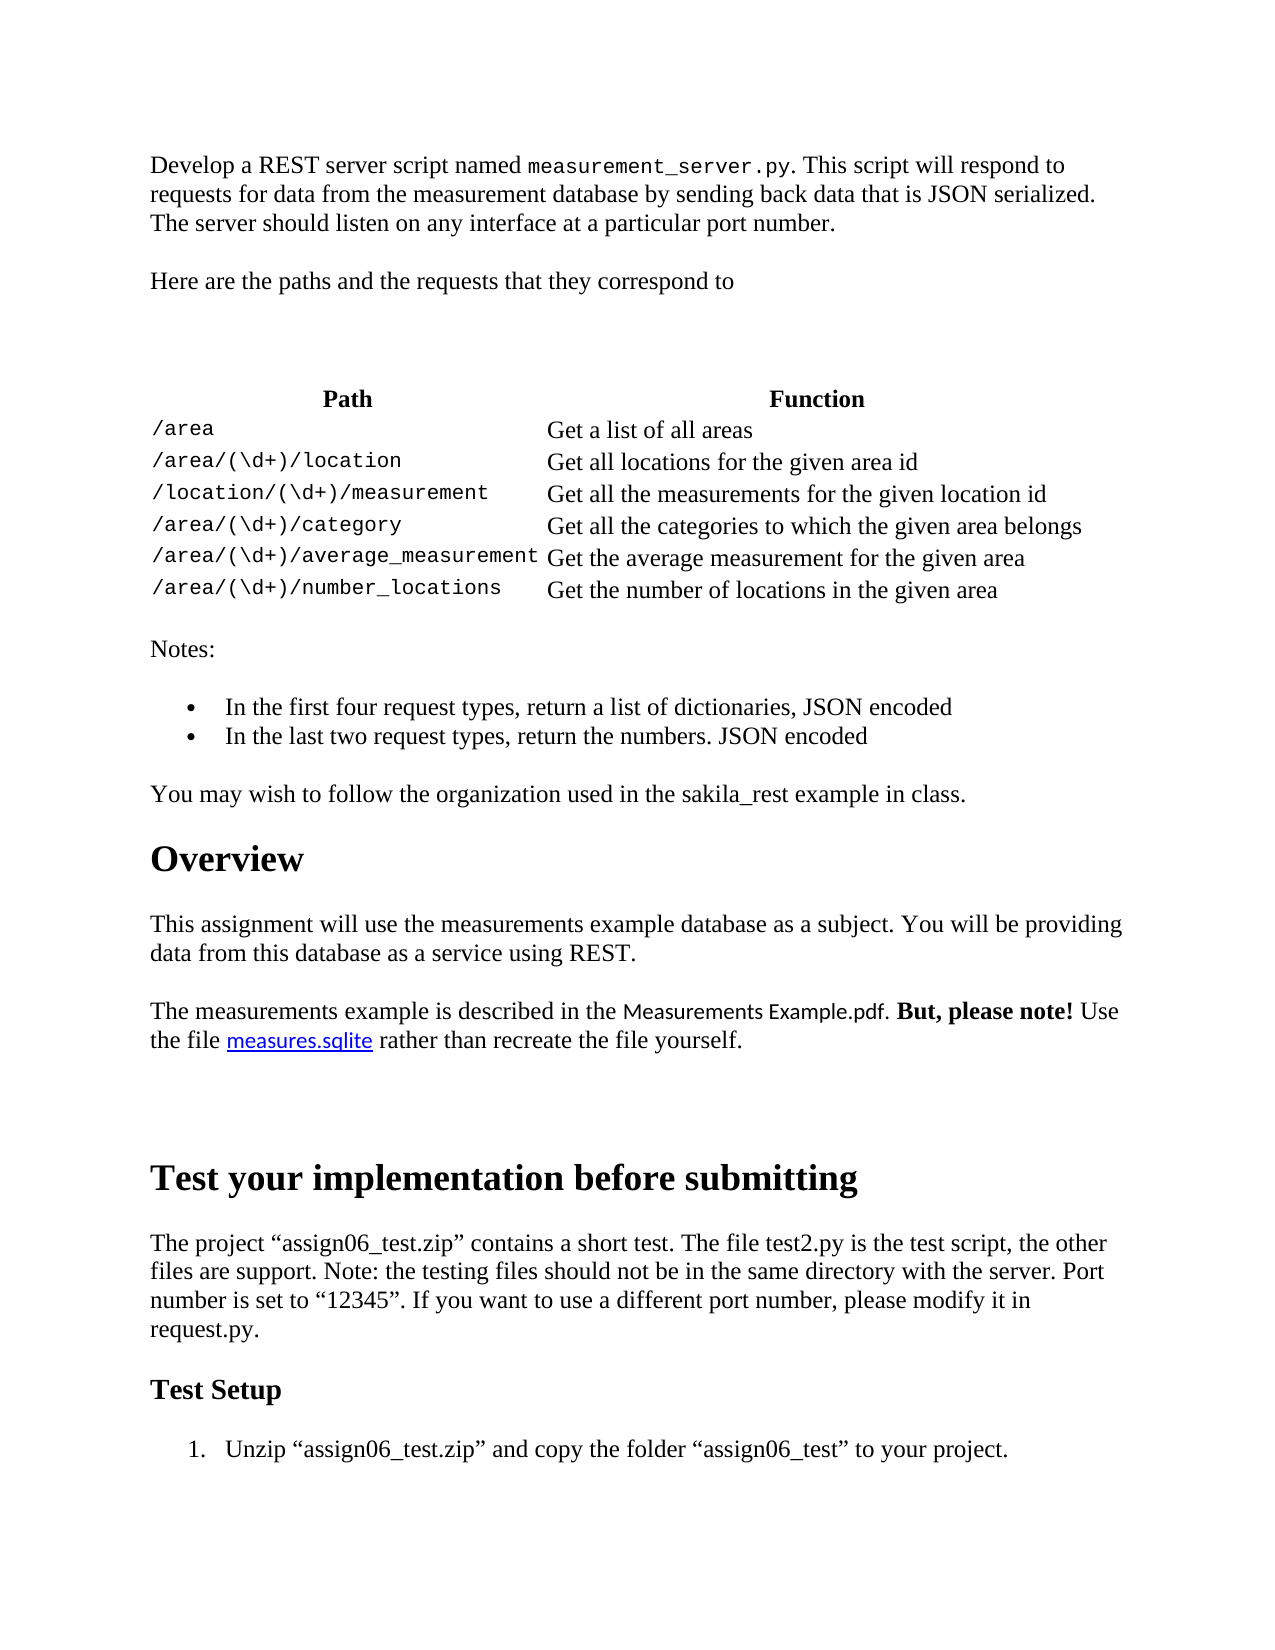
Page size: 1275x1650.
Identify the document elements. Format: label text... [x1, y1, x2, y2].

table_cell /area/(\d+)/average_measurement [150, 541, 545, 573]
text Test Setup [150, 1372, 1125, 1405]
table_cell Get all the measurements for the given location id [545, 478, 1088, 509]
text Notes: [150, 634, 1125, 663]
table_cell Get a list of all areas [545, 414, 1088, 446]
text This assignment will use the measurements example database as a subject. You will be providing data from this database as a service using REST. [150, 909, 1125, 967]
table_cell Get all the categories to which the given area belongs [545, 510, 1088, 541]
list In the first four request types, return a list of dictionaries, JSON encoded [187, 692, 1125, 721]
table_cell Get all locations for the given area id [545, 446, 1088, 478]
table_header Path [150, 382, 545, 414]
table_cell /area/(\d+)/location [150, 446, 545, 478]
table_cell /area/(\d+)/number_locations [150, 573, 545, 605]
text The project “assign06_test.zip” contains a short test. The file test2.py is the test script, the other files are support. Note: the testing files should not be in the same directory with the server. Port number is set to “12345”. If you want to use a different port number, please modify it in request.py. [150, 1228, 1125, 1343]
text The measurements example is described in the Measurements Example.pdf. But, please note! Use the file measures.sqlite rather than recreate the file yourself. [150, 996, 1125, 1054]
table_cell Get the number of locations in the given area [545, 573, 1088, 605]
text Test your implementation before submitting [150, 1155, 1125, 1198]
table_header Function [545, 382, 1088, 414]
list Unzip “assign06_test.zip” and copy the folder “assign06_test” to your project. [187, 1434, 1125, 1463]
table_cell /area/(\d+)/category [150, 510, 545, 541]
table_cell /area [150, 414, 545, 446]
text You may wish to follow the organization used in the sakila_rest example in class. [150, 779, 1125, 808]
text Here are the paths and the requests that they correspond to [150, 266, 1125, 295]
table_cell /location/(\d+)/measurement [150, 478, 545, 509]
text Develop a REST server script named measurement_server.py. This script will respond to requests for data from the measurement database by sending back data that is JSON serialized. The server should listen on any interface at a particular port number. [150, 150, 1125, 237]
list In the last two request types, return the numbers. JSON encoded [187, 721, 1125, 750]
text Overview [150, 837, 1125, 880]
table_cell Get the average measurement for the given area [545, 541, 1088, 573]
